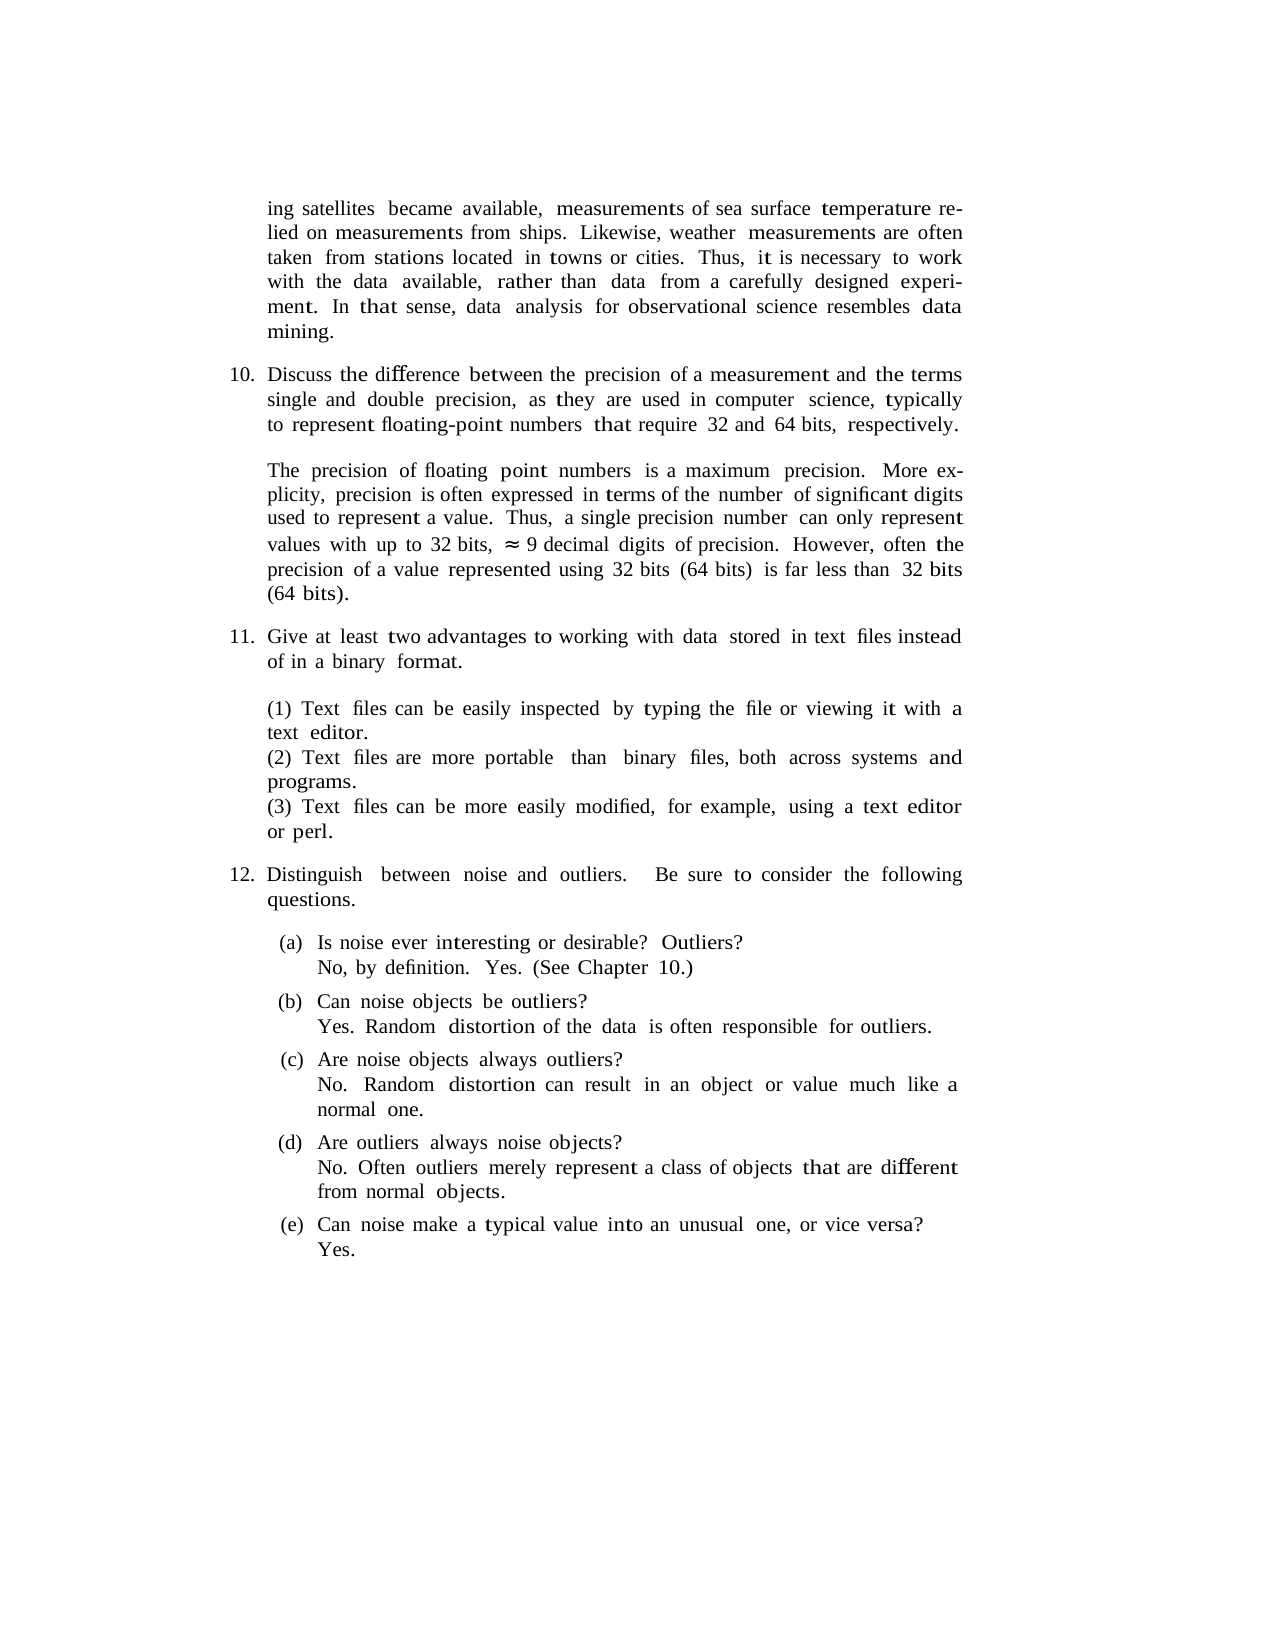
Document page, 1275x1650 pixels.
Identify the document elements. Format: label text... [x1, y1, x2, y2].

text 12. Distinguish between noise and outliers. Be sure to consider the following questions. [229, 862, 963, 911]
text (e) Can noise make a typical value into an unusual one, or vice versa? [280, 1212, 1098, 1236]
text (2) Text ﬁles are more portable than binary ﬁles, both across systems and programs. [267, 745, 963, 793]
text (c) Are noise objects always outliers? [280, 1047, 1098, 1071]
text 11. Give at least two advantages to working with data stored in text ﬁles instead of in a binary format. [229, 624, 963, 673]
text ing satellites became available, measurements of sea surface temperature re- lied on measurements from ships. Likewise, weather measurements are often taken from stations located in towns or cities. Thus, it is necessary to work with the data available, rather than data from a carefully designed experi- ment. In that sense, data analysis for observational science resembles data mining. [267, 195, 963, 343]
text 10. Discuss the diﬀerence between the precision of a measurement and the terms single and double precision, as they are used in computer science, typically to represent ﬂoating-point numbers that require 32 and 64 bits, respectively. [229, 362, 963, 436]
text (3) Text ﬁles can be more easily modiﬁed, for example, using a text editor or perl. [267, 794, 963, 843]
text No, by deﬁnition. Yes. (See Chapter 10.) [317, 955, 1098, 979]
text (d) Are outliers always noise objects? [278, 1129, 1098, 1154]
text (1) Text ﬁles can be easily inspected by typing the ﬁle or viewing it with a text editor. [267, 695, 963, 744]
text No. Random distortion can result in an object or value much like a normal one. [317, 1072, 963, 1121]
text Yes. Random distortion of the data is often responsible for outliers. [317, 1013, 1098, 1038]
text The precision of ﬂoating point numbers is a maximum precision. More ex- plicity, precision is often expressed in terms of the number of signiﬁcant digits used to represent a value. Thus, a single precision number can only represent values with up to 32 bits, ≈ 9 decimal digits of precision. However, often the precision of a value represented using 32 bits (64 bits) is far less than 32 bits (64 bits). [267, 458, 964, 604]
text (a) Is noise ever interesting or desirable? Outliers? [279, 930, 1098, 954]
text Yes. [317, 1237, 1098, 1261]
text No. Often outliers merely represent a class of objects that are diﬀerent from normal objects. [317, 1154, 963, 1203]
text (b) Can noise objects be outliers? [278, 988, 1098, 1013]
